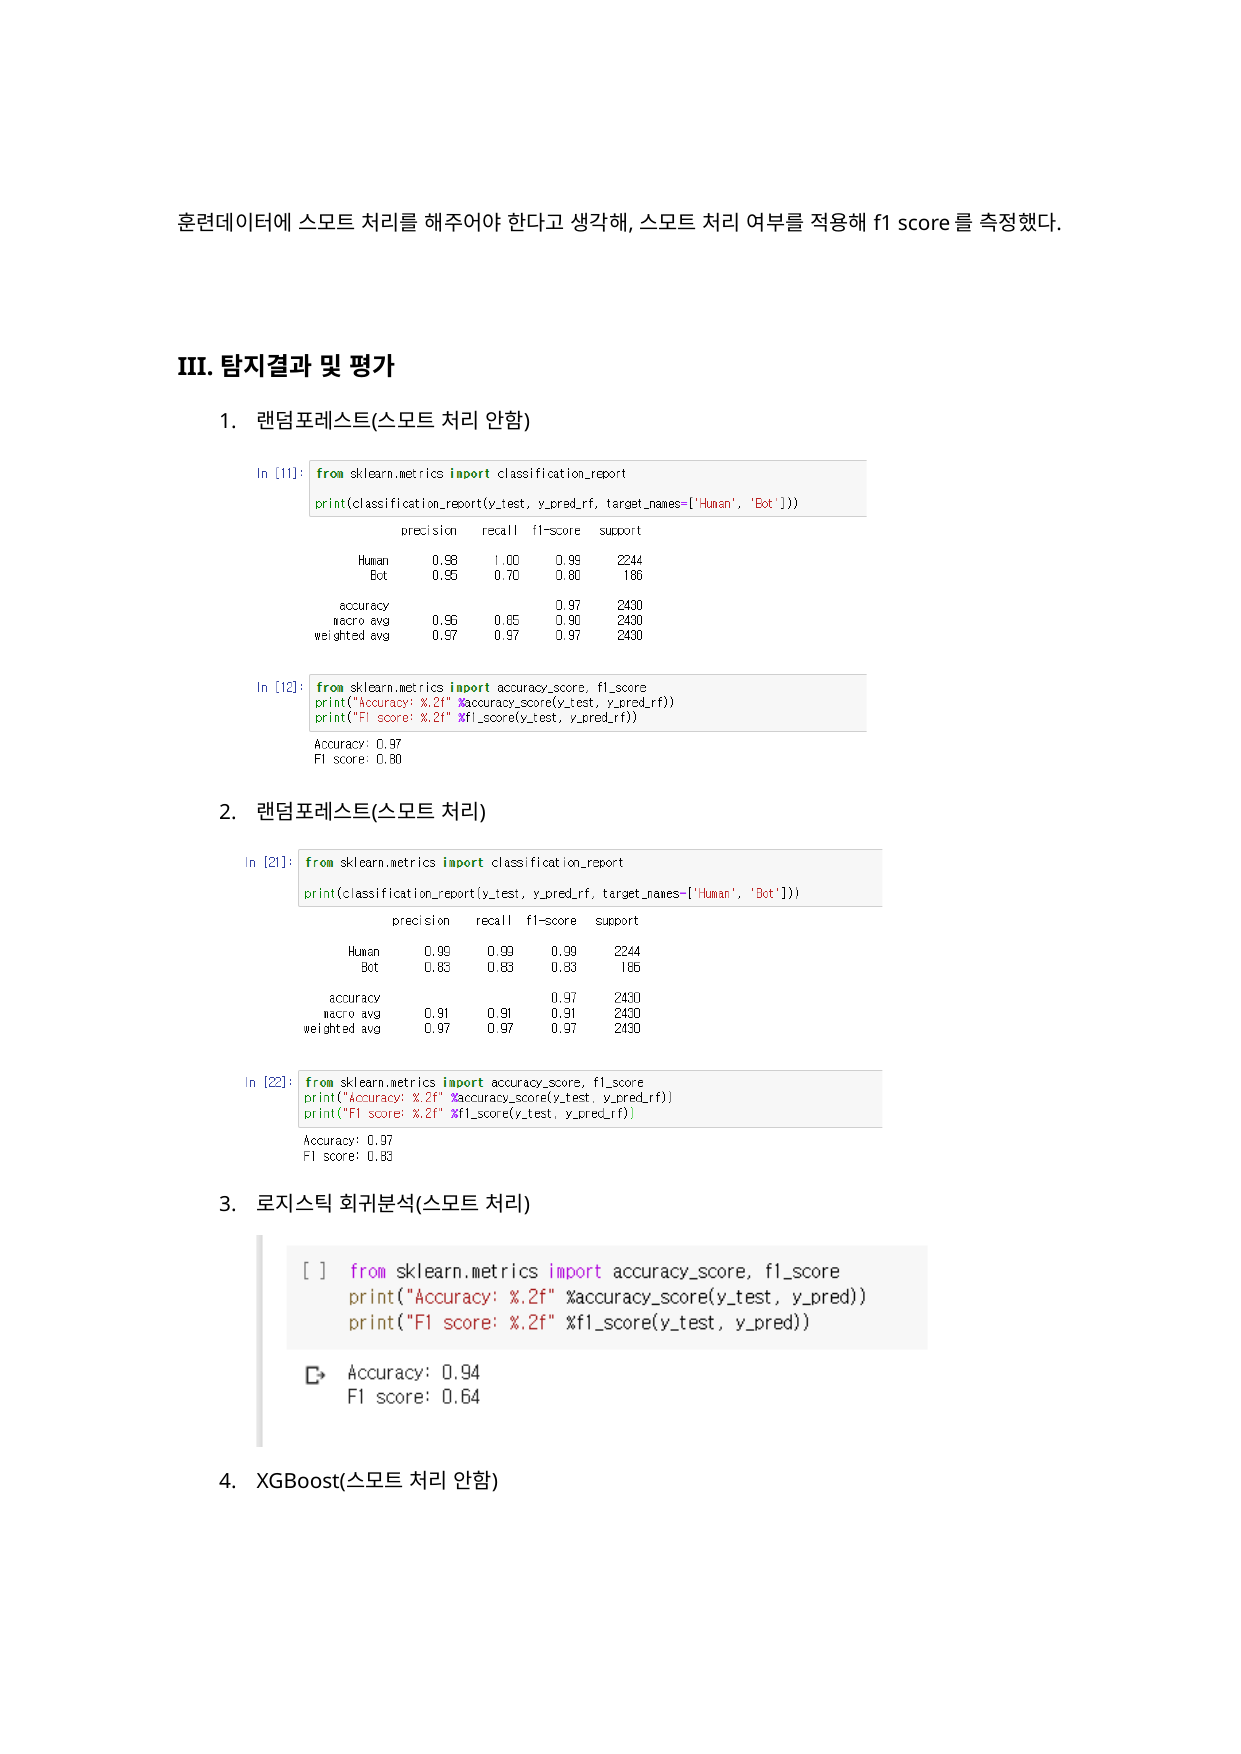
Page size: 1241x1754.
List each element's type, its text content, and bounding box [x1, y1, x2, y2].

text 탐지결과 및 평가 [177, 346, 1063, 382]
list 랜덤포레스트(스모트 처리 안함) [219, 404, 1063, 434]
list XGBoost(스모트 처리 안함) [219, 1464, 1063, 1494]
list 로지스틱 회귀분석(스모트 처리) [219, 1187, 1063, 1217]
picture [218, 843, 883, 1171]
picture [239, 452, 867, 779]
list 랜덤포레스트(스모트 처리) [219, 796, 1063, 826]
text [177, 207, 1063, 237]
picture [256, 1235, 928, 1447]
